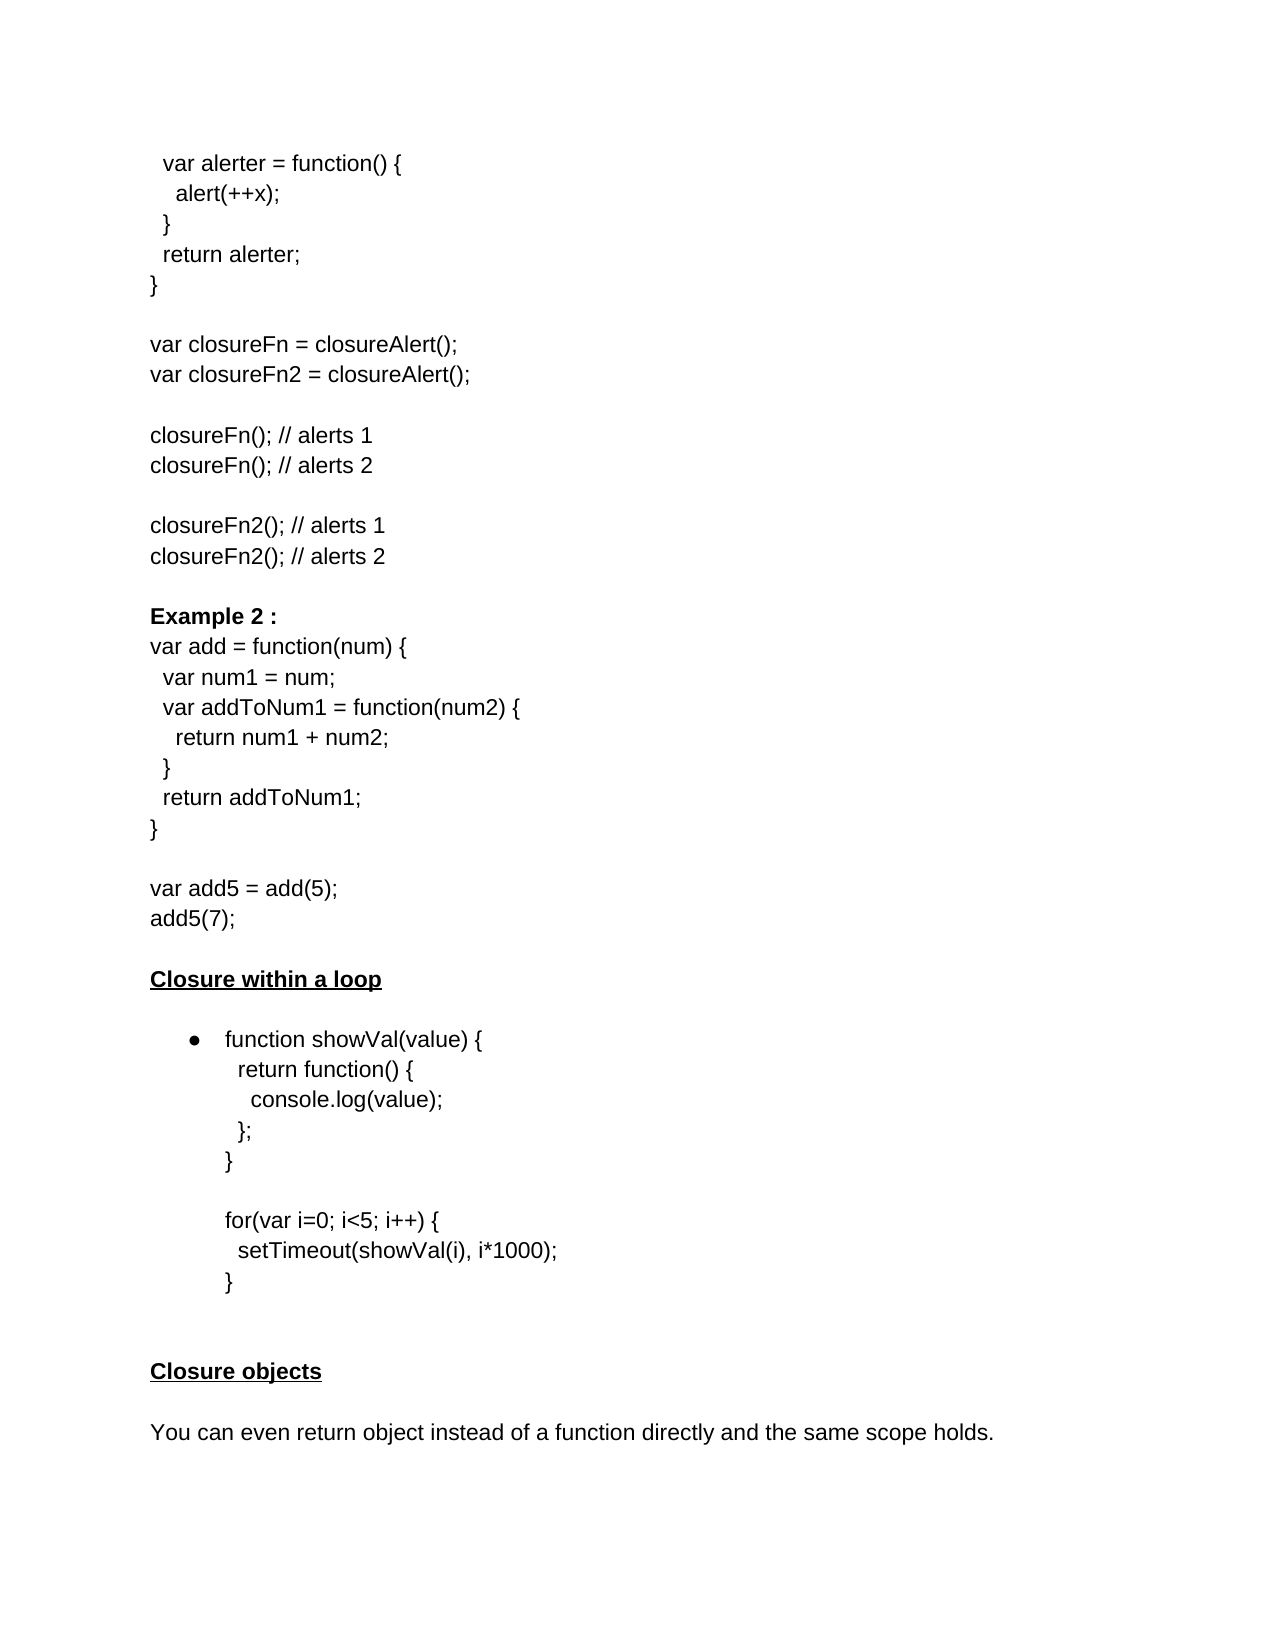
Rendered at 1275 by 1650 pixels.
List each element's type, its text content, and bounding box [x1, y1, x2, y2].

text Example 2 : [150, 603, 1125, 629]
text return alerter; [150, 241, 1125, 267]
text add5(7); [150, 905, 1125, 932]
text var closureFn = closureAlert(); [150, 331, 1125, 358]
text var addToNum1 = function(num2) { [150, 694, 1125, 720]
text } [150, 754, 1125, 781]
text } [150, 814, 1125, 841]
text var add = function(num) { [150, 633, 1125, 660]
text You can even return object instead of a function directly and the same scope holds. [150, 1419, 1125, 1445]
text Closure objects [150, 1358, 1125, 1385]
text var add5 = add(5); [150, 875, 1125, 901]
text return num1 + num2; [150, 724, 1125, 750]
text } [150, 271, 1125, 297]
text var alerter = function() { [150, 150, 1125, 176]
text var closureFn2 = closureAlert(); [150, 361, 1125, 388]
text return addToNum1; [150, 784, 1125, 811]
text closureFn(); // alerts 2 [150, 452, 1125, 478]
text closureFn2(); // alerts 2 [150, 543, 1125, 569]
list function showVal(value) { return function() { console.log(value); }; } for(var i=0; i<5; i++) { setTimeout(showVal(i), i*1000); } [187, 1026, 1125, 1324]
text } [150, 210, 1125, 237]
text Closure within a loop [150, 966, 1125, 992]
text closureFn2(); // alerts 1 [150, 512, 1125, 539]
text closureFn(); // alerts 1 [150, 422, 1125, 448]
text var num1 = num; [150, 663, 1125, 690]
text alert(++x); [150, 180, 1125, 207]
